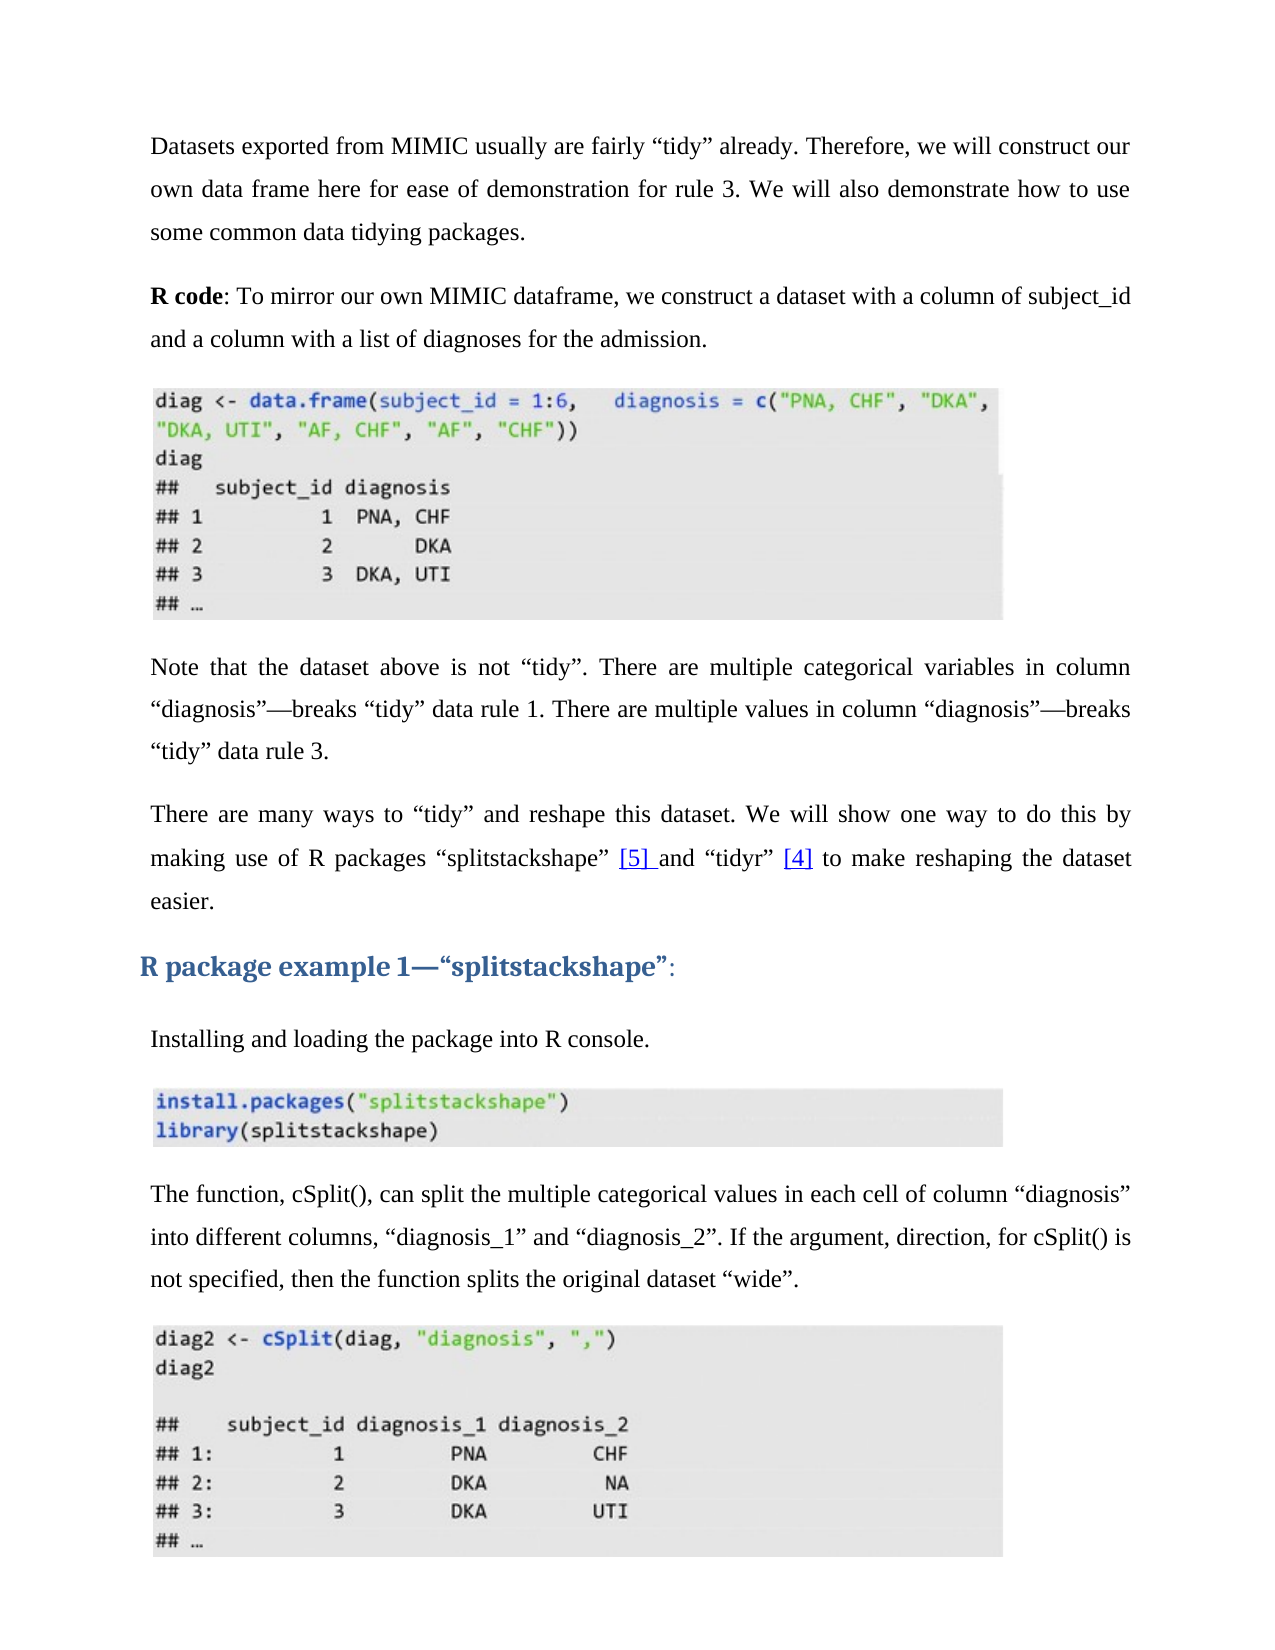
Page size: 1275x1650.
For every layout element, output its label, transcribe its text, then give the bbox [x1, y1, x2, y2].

subtitle R package example 1—“splitstackshape”: [139, 950, 1144, 983]
text The function, cSplit(), can split the multiple categorical values in each cell of column “diagnosis” into different columns, “diagnosis_1” and “diagnosis_2”. If the argument, direction, for cSplit() is not specified, then the function splits the original dataset “wide”. [150, 1179, 1132, 1292]
text Installing and loading the package into R console. [150, 1024, 1144, 1052]
picture [153, 388, 1005, 620]
text There are many ways to “tidy” and reshape this dataset. We will show one way to do this by making use of R packages “splitstackshape” [5] and “tidyr” [4] to make reshaping the dataset easier. [150, 799, 1132, 914]
text Datasets exported from MIMIC usually are fairly “tidy” already. Therefore, we will construct our own data frame here for ease of demonstration for rule 3. We will also demonstrate how to use some common data tidying packages. [150, 131, 1132, 246]
text R code: To mirror our own MIMIC dataframe, we construct a dataset with a column of subject_id and a column with a list of diagnoses for the admission. [150, 281, 1132, 353]
picture [153, 1087, 1004, 1147]
text Note that the dataset above is not “tidy”. There are multiple categorical variables in column “diagnosis”—breaks “tidy” data rule 1. There are multiple values in column “diagnosis”—breaks “tidy” data rule 3. [150, 652, 1132, 765]
picture [153, 1325, 1004, 1557]
